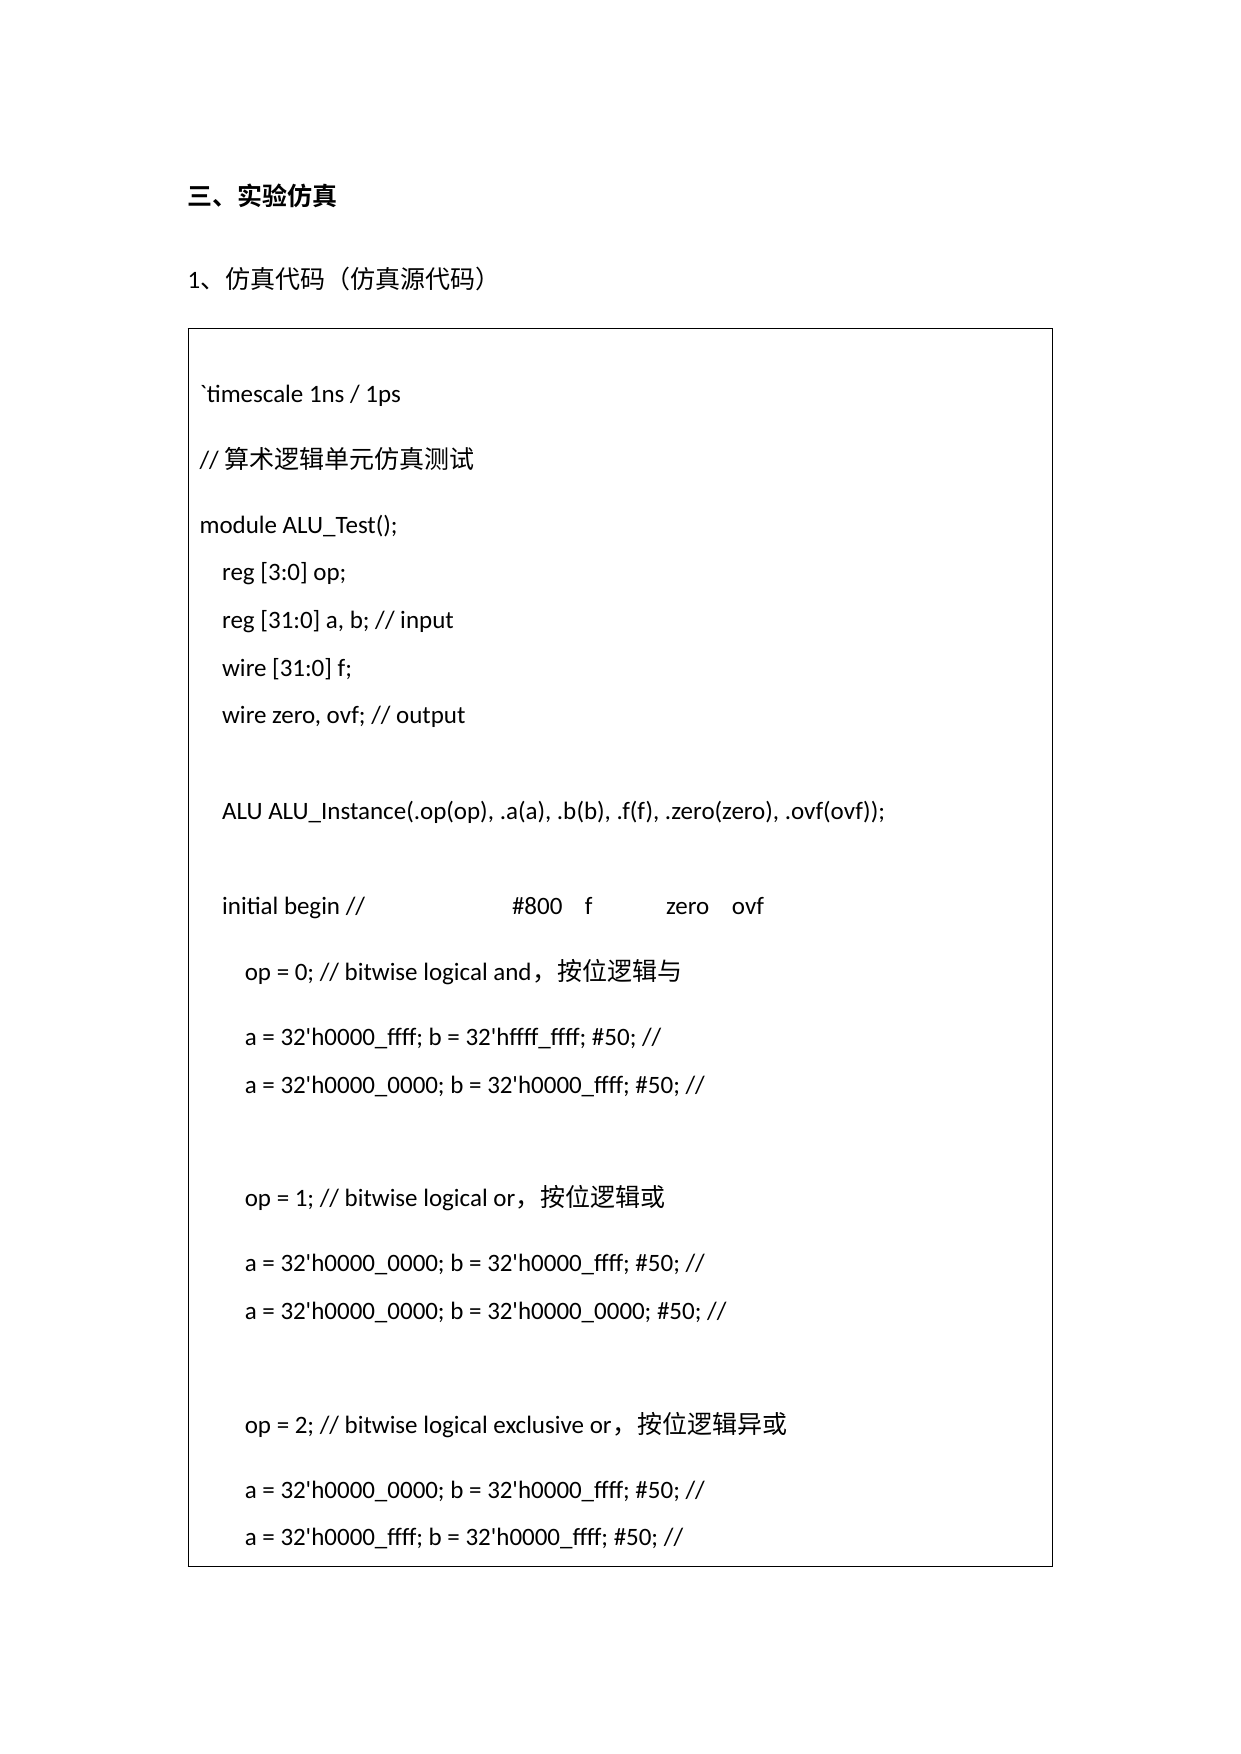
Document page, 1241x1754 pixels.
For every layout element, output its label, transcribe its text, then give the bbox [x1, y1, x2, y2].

list 仿真代码（仿真源代码） [187, 245, 1053, 310]
list 实验仿真 [187, 162, 1053, 227]
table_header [189, 329, 1052, 1566]
